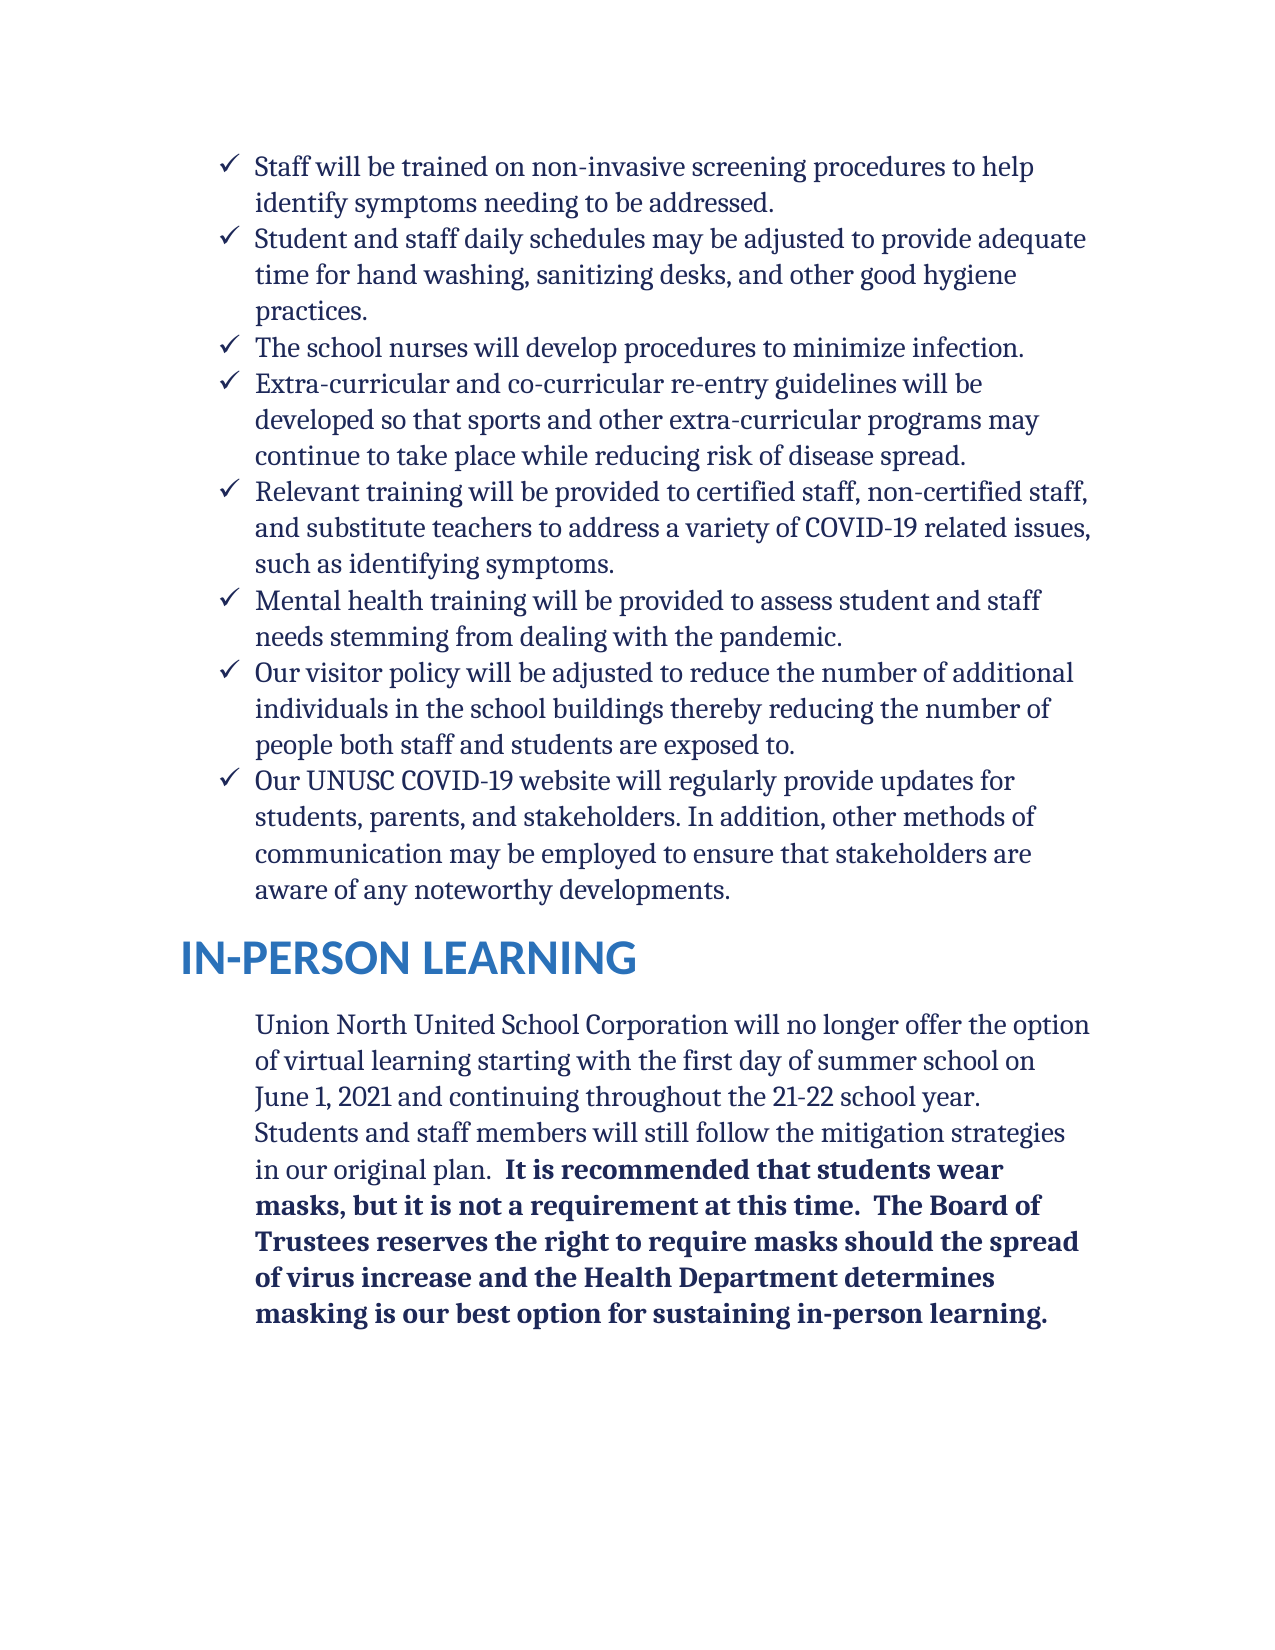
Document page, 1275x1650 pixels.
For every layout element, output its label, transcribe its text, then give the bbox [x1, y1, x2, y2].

list Our visitor policy will be adjusted to reduce the number of additional individuals in the school buildings thereby reducing the number of people both staff and students are exposed to. [217, 656, 1095, 762]
list Staff will be trained on non-invasive screening procedures to help identify symptoms needing to be addressed. [217, 150, 1095, 220]
text In-Person Learning [180, 926, 1095, 987]
list Our UNUSC COVID-19 website will regularly provide updates for students, parents, and stakeholders. In addition, other methods of communication may be employed to ensure that stakeholders are aware of any noteworthy developments. [217, 764, 1095, 906]
list Union North United School Corporation will no longer offer the option of virtual learning starting with the first day of summer school on June 1, 2021 and continuing throughout the 21-22 school year. Students and staff members will still follow the mitigation strategies in our original plan. It is recommended that students wear masks, but it is not a requirement at this time. The Board of Trustees reserves the right to require masks should the spread of virus increase and the Health Department determines masking is our best option for sustaining in-person learning. [255, 1008, 1095, 1331]
list Relevant training will be provided to certified staff, non-certified staff, and substitute teachers to address a variety of COVID-19 related issues, such as identifying symptoms. [217, 475, 1095, 581]
list Student and staff daily schedules may be adjusted to provide adequate time for hand washing, sanitizing desks, and other good hygiene practices. [217, 222, 1095, 328]
list The school nurses will develop procedures to minimize infection. [217, 331, 1095, 364]
list Extra-curricular and co-curricular re-entry guidelines will be developed so that sports and other extra-curricular programs may continue to take place while reducing risk of disease spread. [217, 367, 1095, 473]
list Mental health training will be provided to assess student and staff needs stemming from dealing with the pandemic. [217, 584, 1095, 653]
